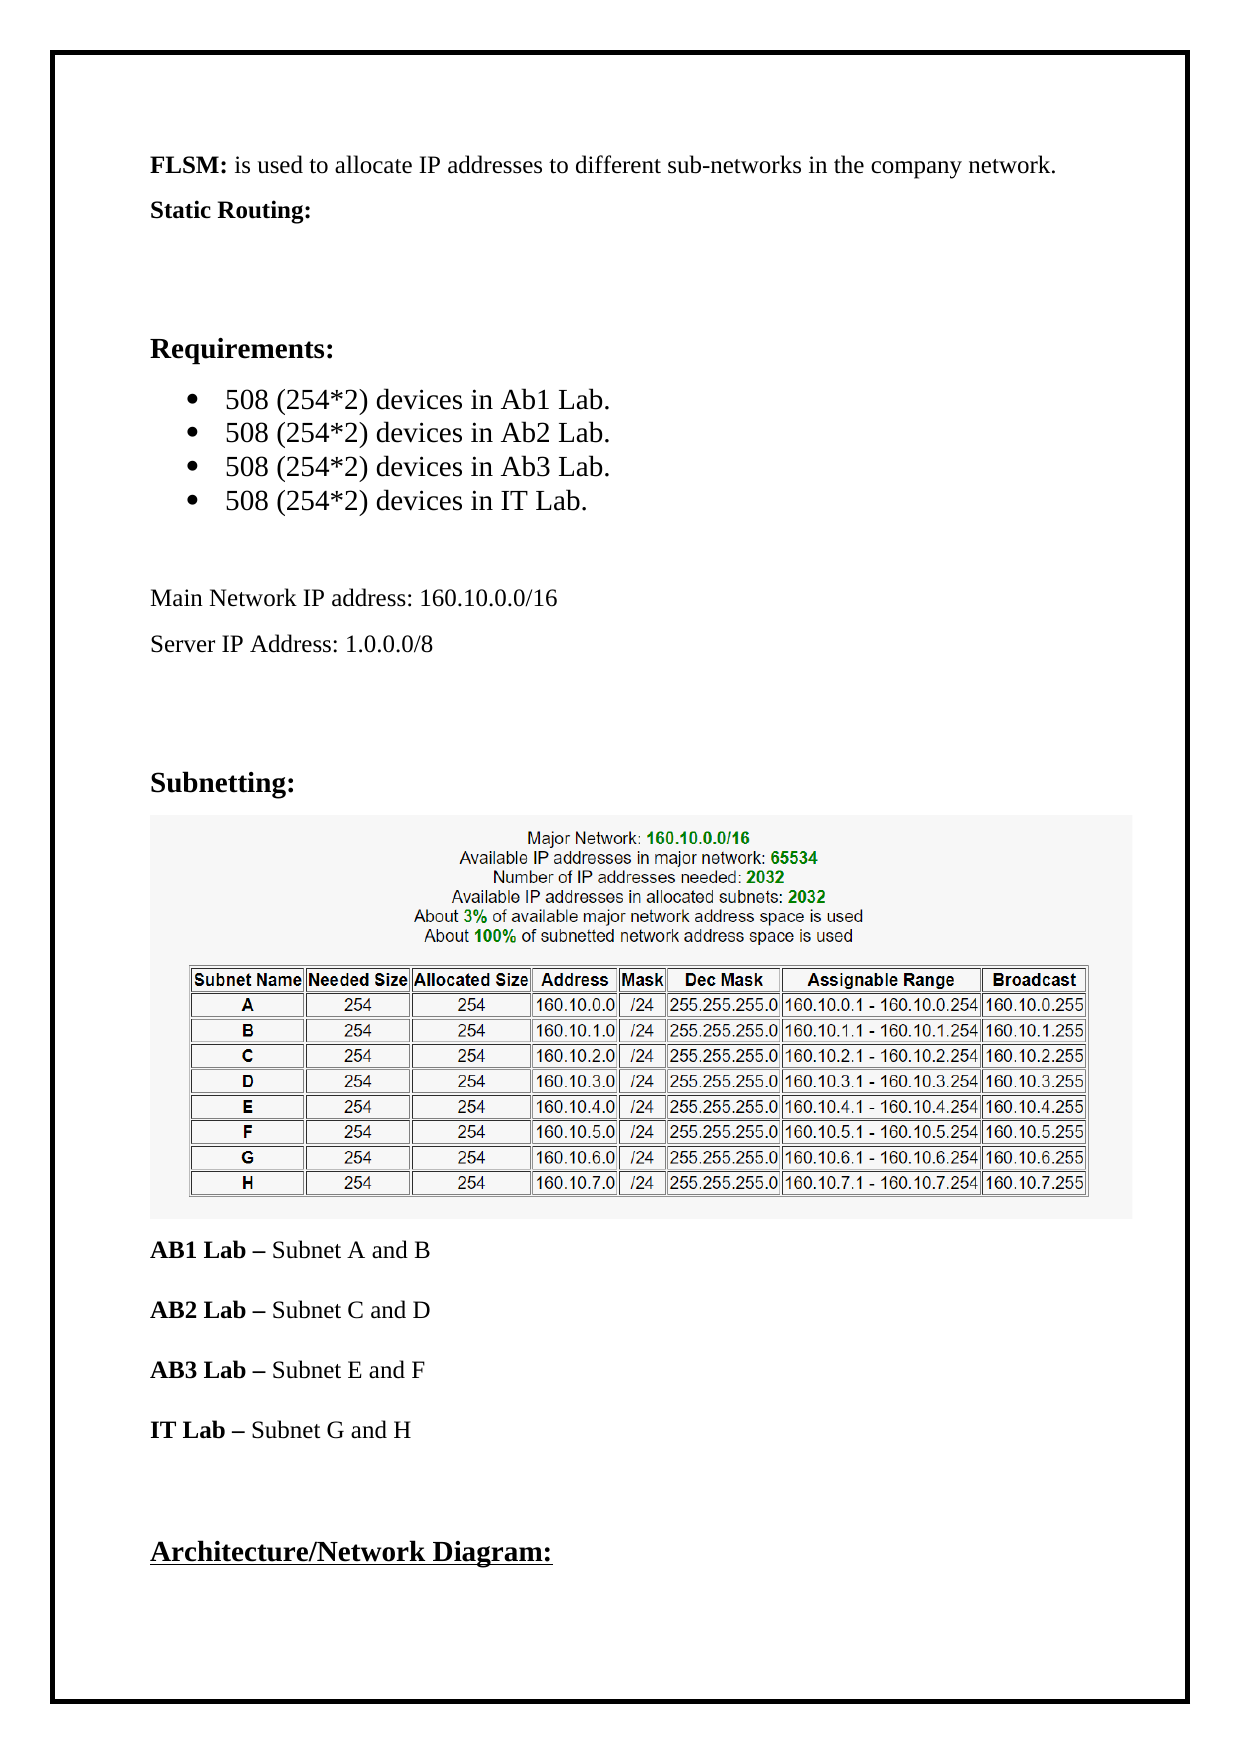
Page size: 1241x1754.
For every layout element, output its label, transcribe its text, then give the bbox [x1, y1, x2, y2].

text Static Routing: [150, 195, 1090, 224]
text IT Lab – Subnet G and H [150, 1415, 1090, 1444]
text Main Network IP address: 160.10.0.0/16 [150, 583, 1090, 612]
text Requirements: [150, 332, 1090, 365]
text FLSM: is used to allocate IP addresses to different sub-networks in the company network. [150, 150, 1090, 179]
text Subnetting: [150, 765, 1090, 798]
list 508 (254*2) devices in Ab2 Lab. [187, 416, 1090, 449]
picture [150, 815, 1133, 1219]
text AB3 Lab – Subnet E and F [150, 1355, 1090, 1384]
text Architecture/Network Diagram: [150, 1534, 1090, 1568]
list 508 (254*2) devices in Ab1 Lab. [187, 382, 1090, 416]
list 508 (254*2) devices in Ab3 Lab. [187, 449, 1090, 483]
text Server IP Address: 1.0.0.0/8 [150, 629, 1090, 657]
text AB2 Lab – Subnet C and D [150, 1295, 1090, 1324]
text AB1 Lab – Subnet A and B [150, 1236, 1090, 1264]
list 508 (254*2) devices in IT Lab. [187, 483, 1090, 516]
